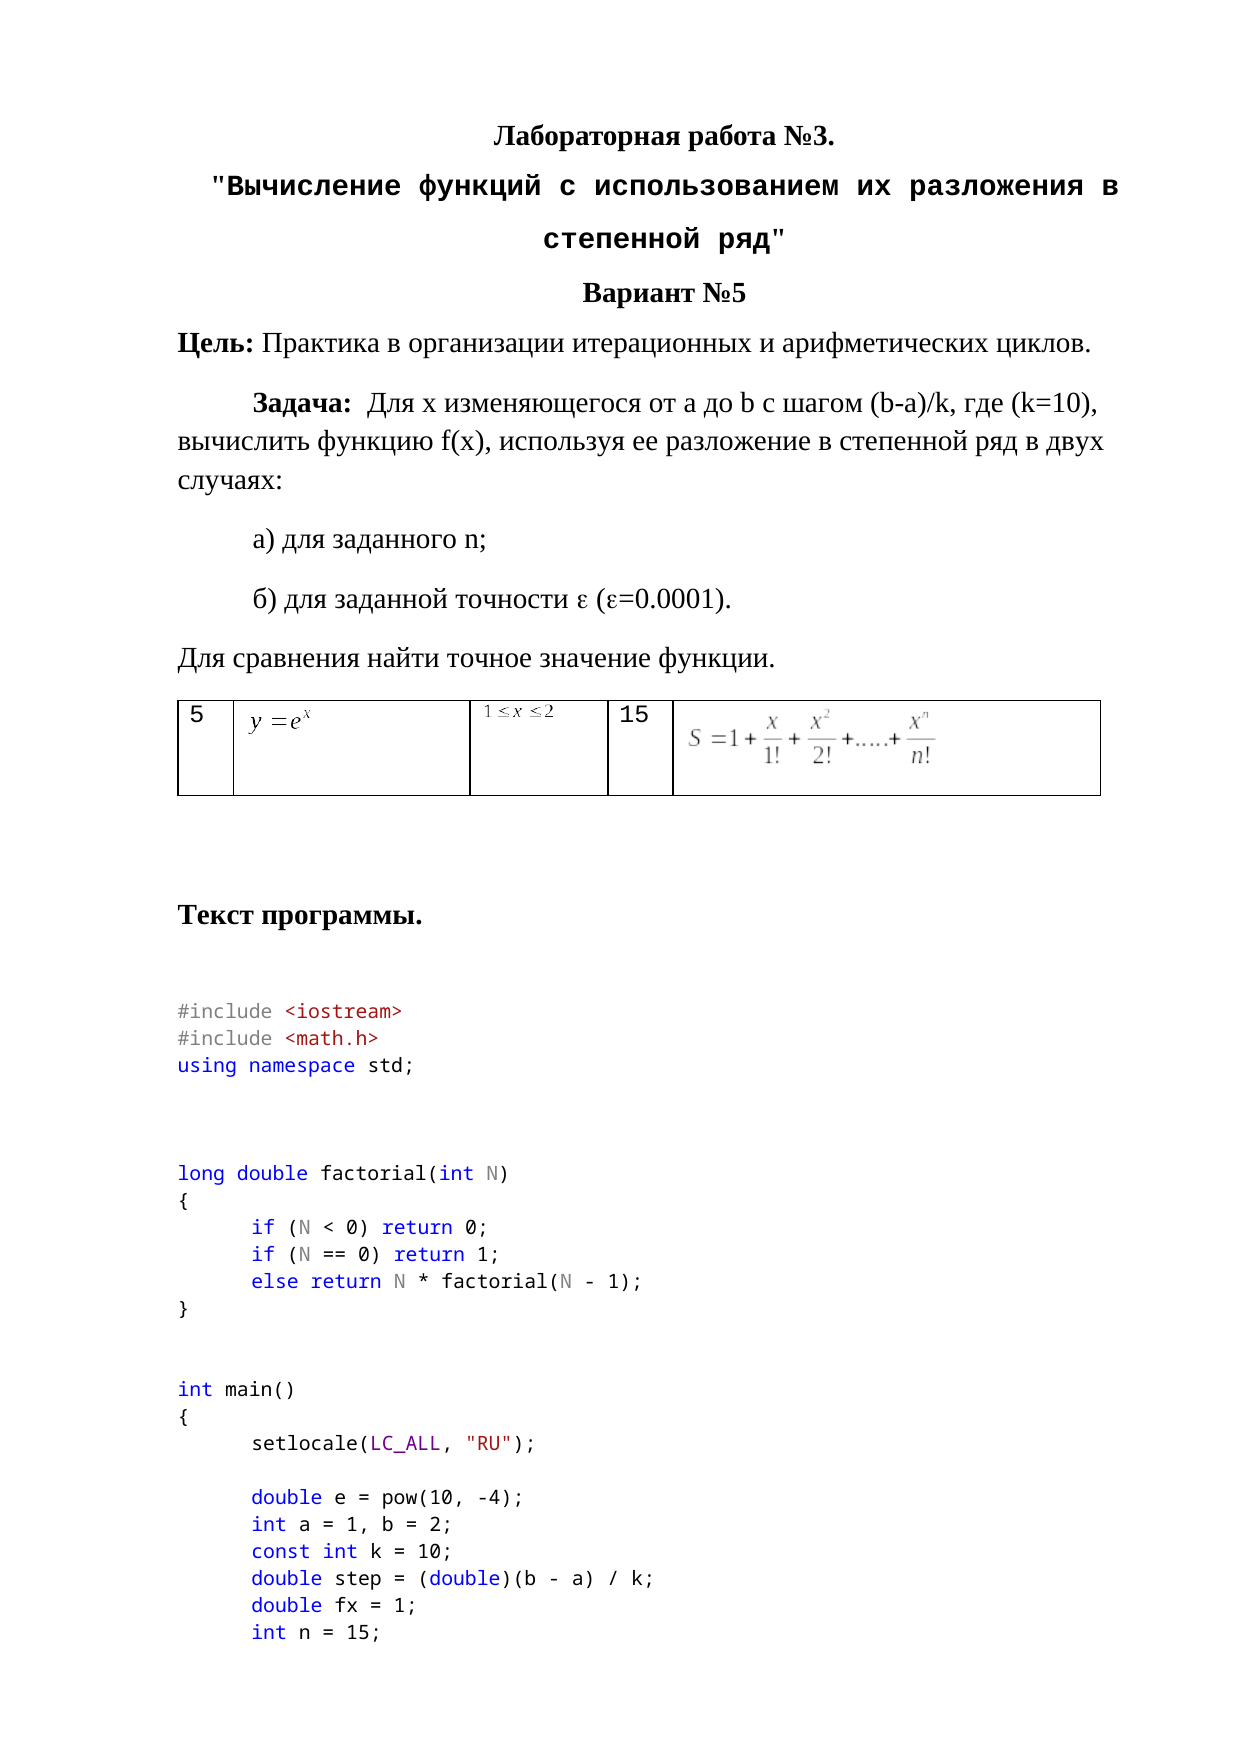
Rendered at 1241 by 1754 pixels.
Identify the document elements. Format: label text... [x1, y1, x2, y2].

table_header 15 [609, 701, 672, 795]
text Вариант №5 [177, 275, 1152, 309]
text double fx = 1; [177, 1591, 1152, 1618]
text int main() [177, 1375, 1152, 1402]
text int a = 1, b = 2; [177, 1510, 1152, 1537]
text { [177, 1402, 1152, 1429]
text Задача: Для х изменяющегося от a до b с шагом (b-a)/k, где (k=10), вычислить функцию f(x), используя ее разложение в степенной ряд в двух случаях: [177, 385, 1152, 496]
table_header [234, 701, 469, 795]
text double e = pow(10, -4); [177, 1483, 1152, 1510]
text else return N * factorial(N - 1); [177, 1267, 1152, 1294]
text Текст программы. [177, 897, 1152, 930]
text using namespace std; [177, 1051, 1152, 1078]
text const int k = 10; [177, 1537, 1152, 1564]
text if (N == 0) return 1; [177, 1240, 1152, 1267]
text double step = (double)(b - a) / k; [177, 1564, 1152, 1591]
text long double factorial(int N) [177, 1159, 1152, 1186]
text Для сравнения найти точное значение функции. [177, 640, 1152, 674]
text а) для заданного n; [177, 521, 1152, 555]
text #include <math.h> [177, 1024, 1152, 1051]
text setlocale(LC_ALL, "RU"); [177, 1429, 1152, 1456]
text } [177, 1294, 1152, 1321]
table_header 5 [179, 701, 233, 795]
text if (N < 0) return 0; [177, 1213, 1152, 1240]
text Цель: Практика в организации итерационных и арифметических циклов. [177, 326, 1152, 359]
text #include <iostream> [177, 997, 1152, 1024]
text б) для заданной точности (=0.0001). [177, 581, 1152, 614]
text int n = 15; [177, 1618, 1152, 1645]
subtitle Лабораторная работа №3. "Вычисление функций с использованием их разложения в степенной ряд" [177, 118, 1152, 257]
table_header [674, 701, 1100, 795]
text { [177, 1186, 1152, 1213]
table_header [471, 701, 607, 795]
